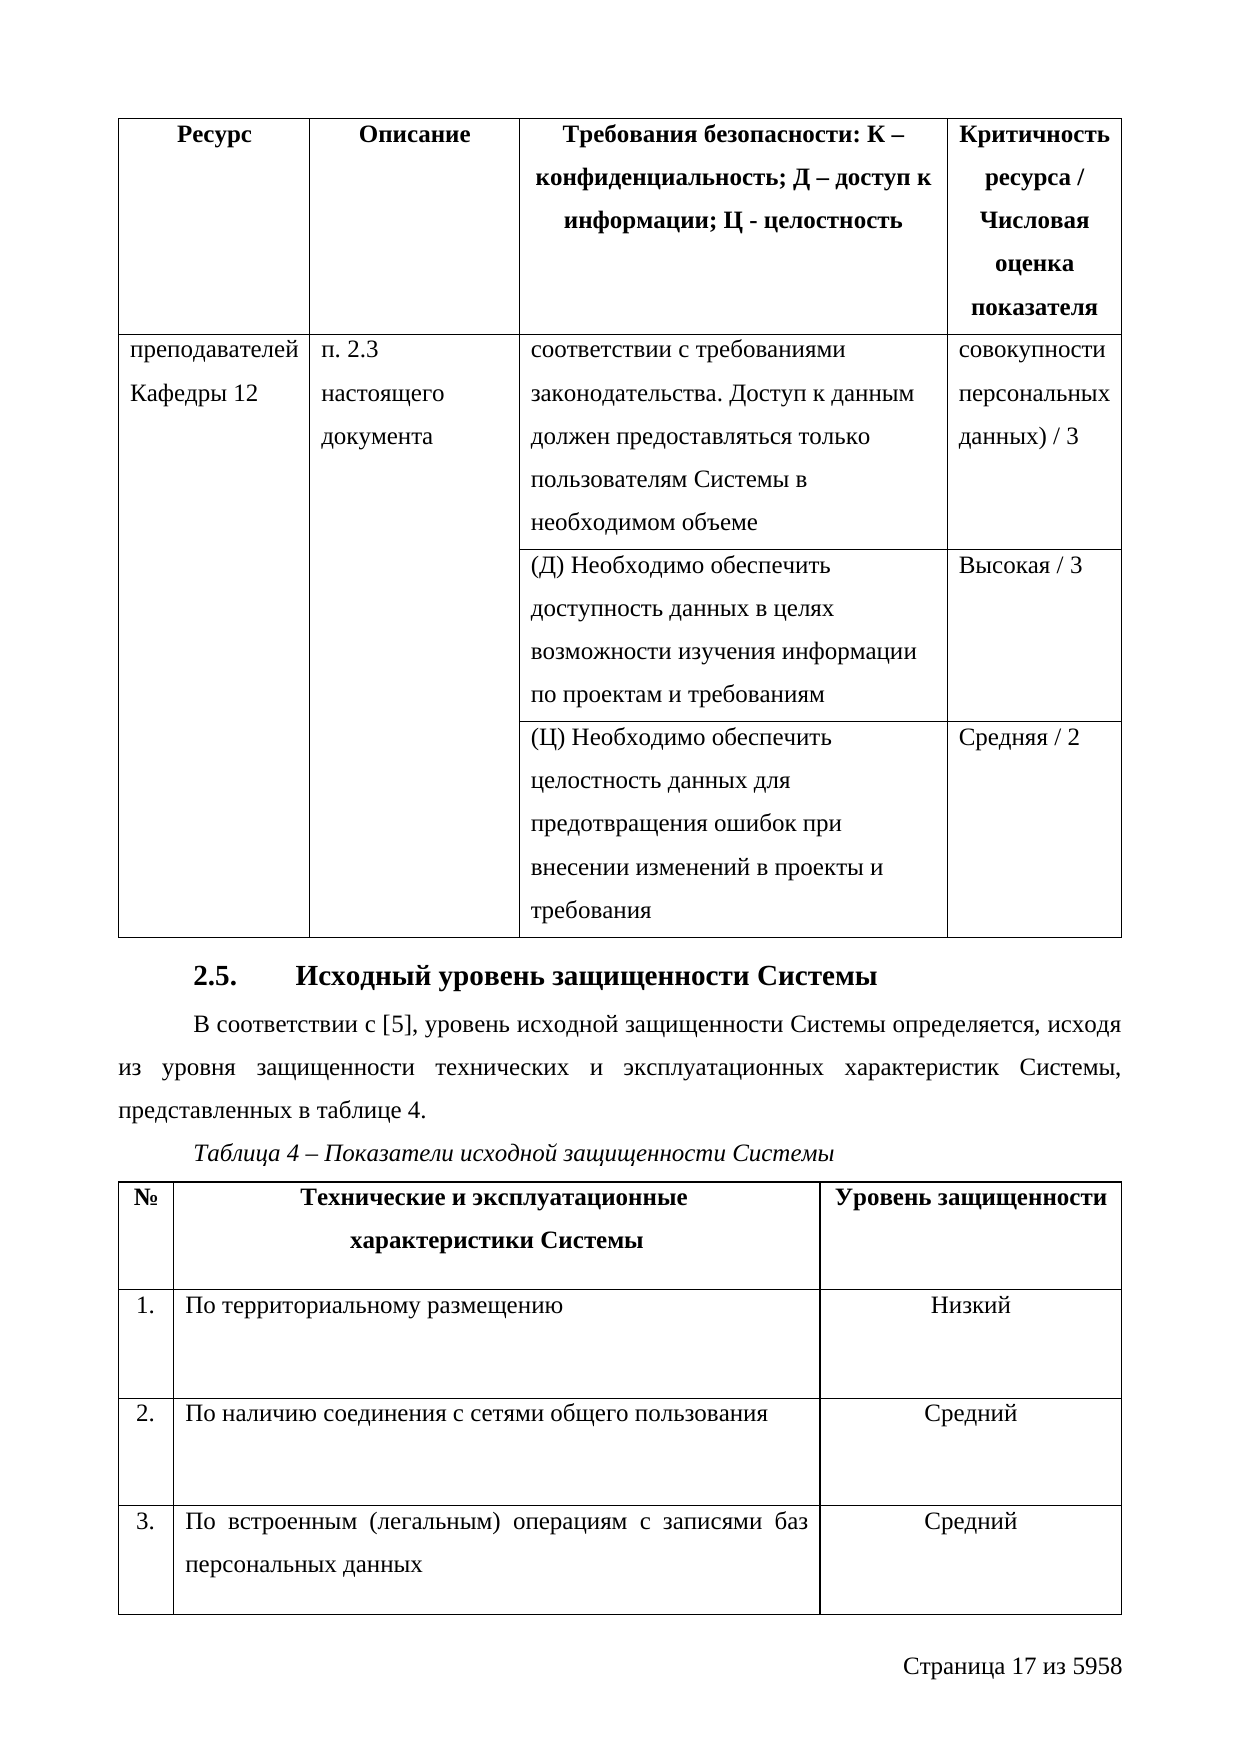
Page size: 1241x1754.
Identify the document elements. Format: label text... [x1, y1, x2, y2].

table_cell Высокая (для всей совокупности персональных данных) / 3 [948, 335, 1121, 549]
text Таблица 4 – Показатели исходной защищенности Системы [118, 1138, 1122, 1167]
table_header Критичность ресурса / Числовая оценка показателя [948, 119, 1121, 333]
table_cell Низкий [821, 1290, 1121, 1397]
table_cell По встроенным (легальным) операциям с записями баз персональных данных [174, 1506, 819, 1613]
text Исходный уровень защищенности Системы [193, 958, 1122, 992]
table_cell [119, 1399, 173, 1505]
table_cell Средний [821, 1399, 1121, 1505]
table_cell Описание представлено в п. 2.3 настоящего документа [310, 335, 519, 937]
table_cell По наличию соединения с сетями общего пользования [174, 1399, 819, 1505]
table_header Требования безопасности: К – конфиденциальность; Д – доступ к информации; Ц - целостность [520, 119, 947, 333]
table_cell Высокая / 3 [948, 550, 1121, 721]
table_cell ПДн сотрудников и преподавателей Кафедры 12 [119, 335, 309, 937]
table_cell Средний [821, 1506, 1121, 1613]
table_cell [119, 1506, 173, 1613]
table_header № [119, 1183, 173, 1289]
table_header Технические и эксплуатационные характеристики Системы [174, 1183, 819, 1289]
table_header Описание [310, 119, 519, 333]
text В соответствии с [5], уровень исходной защищенности Системы определяется, исходя из уровня защищенности технических и эксплуатационных характеристик Системы, представленных в таблице 4. [118, 1009, 1122, 1124]
table_cell (Ц) Необходимо обеспечить целостность данных для предотвращения ошибок при внесении изменений в проекты и требования [520, 722, 947, 937]
table_cell [119, 1290, 173, 1397]
table_header Ресурс [119, 119, 309, 333]
table_cell Средняя / 2 [948, 722, 1121, 937]
table_header Уровень защищенности [821, 1183, 1121, 1289]
table_cell По территориальному размещению [174, 1290, 819, 1397]
table_cell (Д) Необходимо обеспечить доступность данных в целях возможности изучения информации по проектам и требованиям [520, 550, 947, 721]
